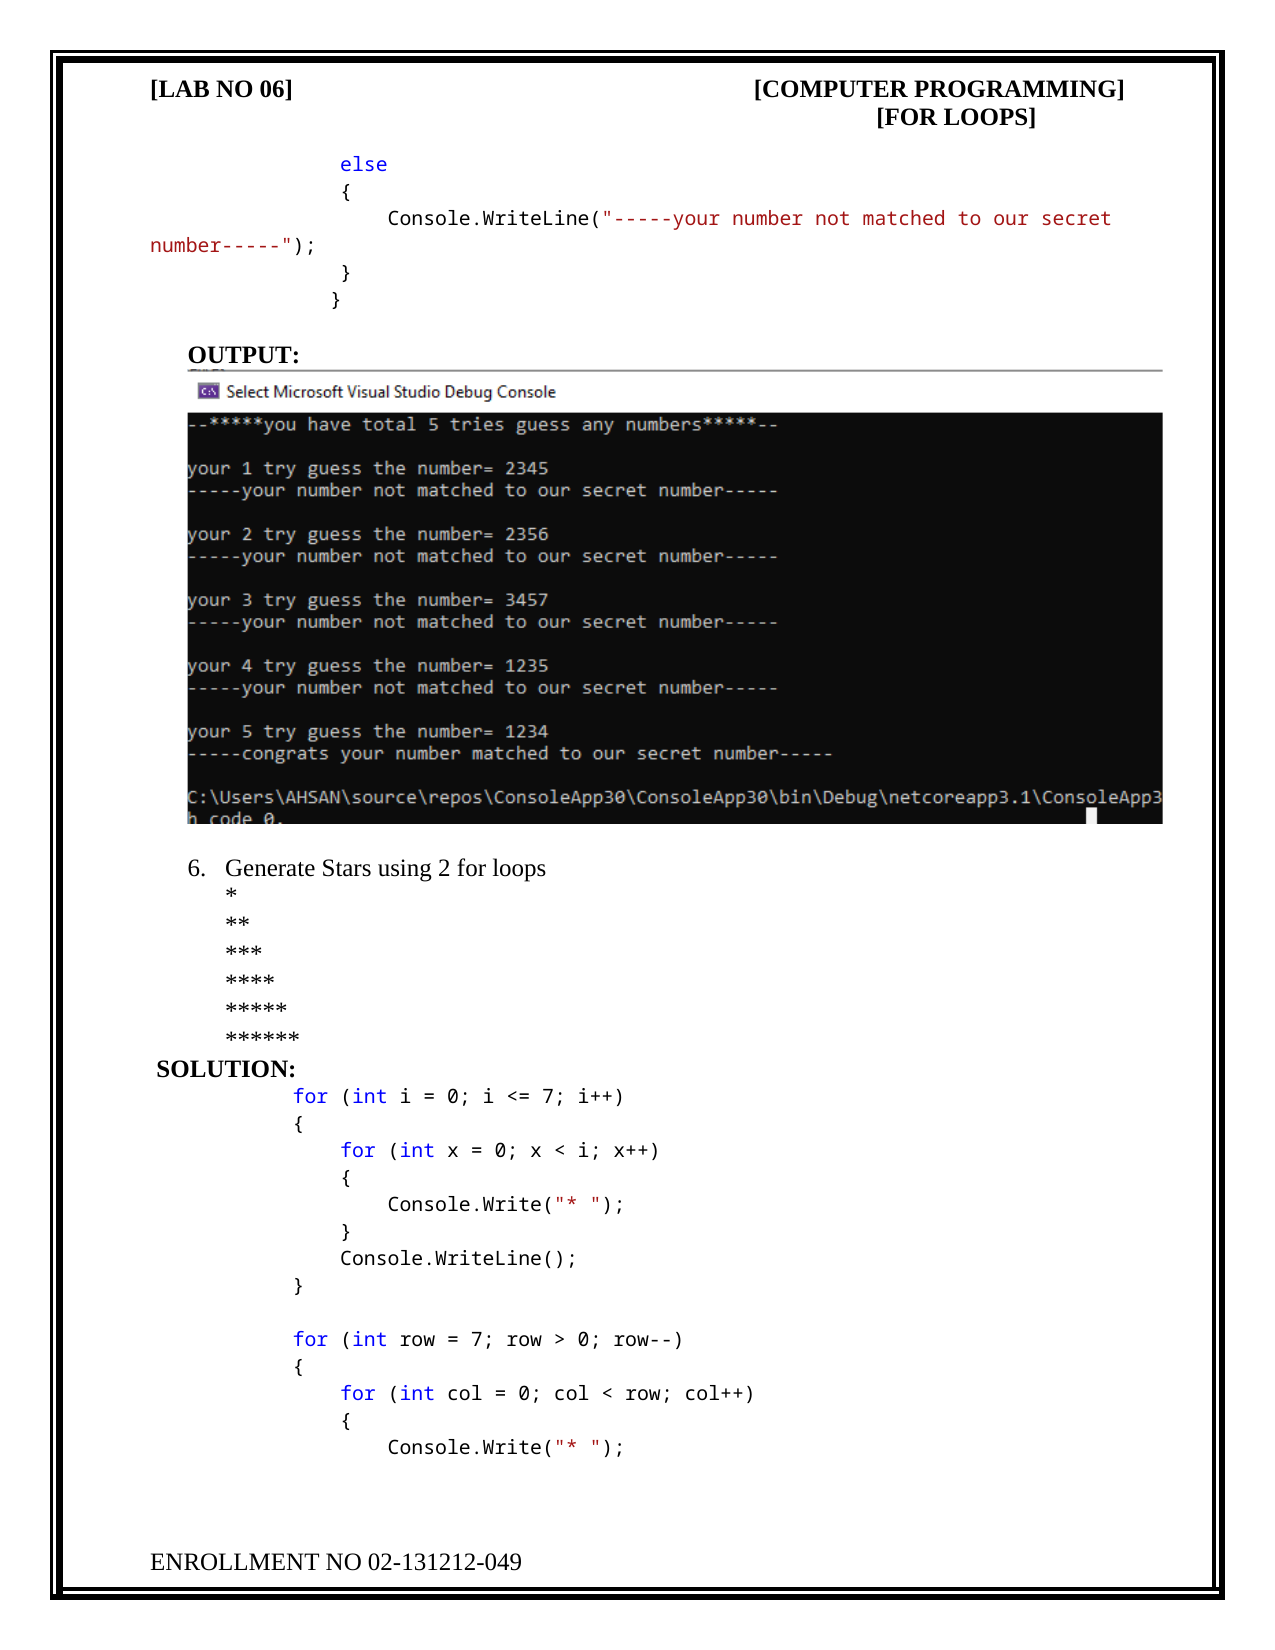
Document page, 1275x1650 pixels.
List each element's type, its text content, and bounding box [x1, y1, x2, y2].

text for (int row = 7; row > 0; row--) [150, 1326, 1125, 1352]
text Console.WriteLine(); [150, 1244, 1125, 1272]
text for (int col = 0; col < row; col++) [150, 1379, 1125, 1406]
text } [150, 1272, 1125, 1298]
text else [150, 150, 1125, 177]
text Console.Write("* "); [150, 1191, 1125, 1218]
text SOLUTION: [150, 1054, 1125, 1083]
text { [150, 177, 1125, 204]
text } [150, 258, 1125, 285]
list Generate Stars using 2 for loops [187, 853, 1125, 881]
text { [150, 1406, 1125, 1433]
text Console.Write("* "); [150, 1433, 1125, 1460]
text OUTPUT: [187, 341, 1125, 369]
picture [187, 369, 1163, 824]
text Console.WriteLine("-----your number not matched to our secret number-----"); [150, 204, 1125, 258]
text * ** *** **** ***** ****** [225, 881, 1125, 1054]
text } [187, 285, 1125, 312]
text { [150, 1110, 1125, 1137]
text } [150, 1218, 1125, 1244]
text for (int x = 0; x < i; x++) [150, 1137, 1125, 1164]
text { [150, 1352, 1125, 1379]
text { [150, 1164, 1125, 1191]
text for (int i = 0; i <= 7; i++) [150, 1083, 1125, 1110]
